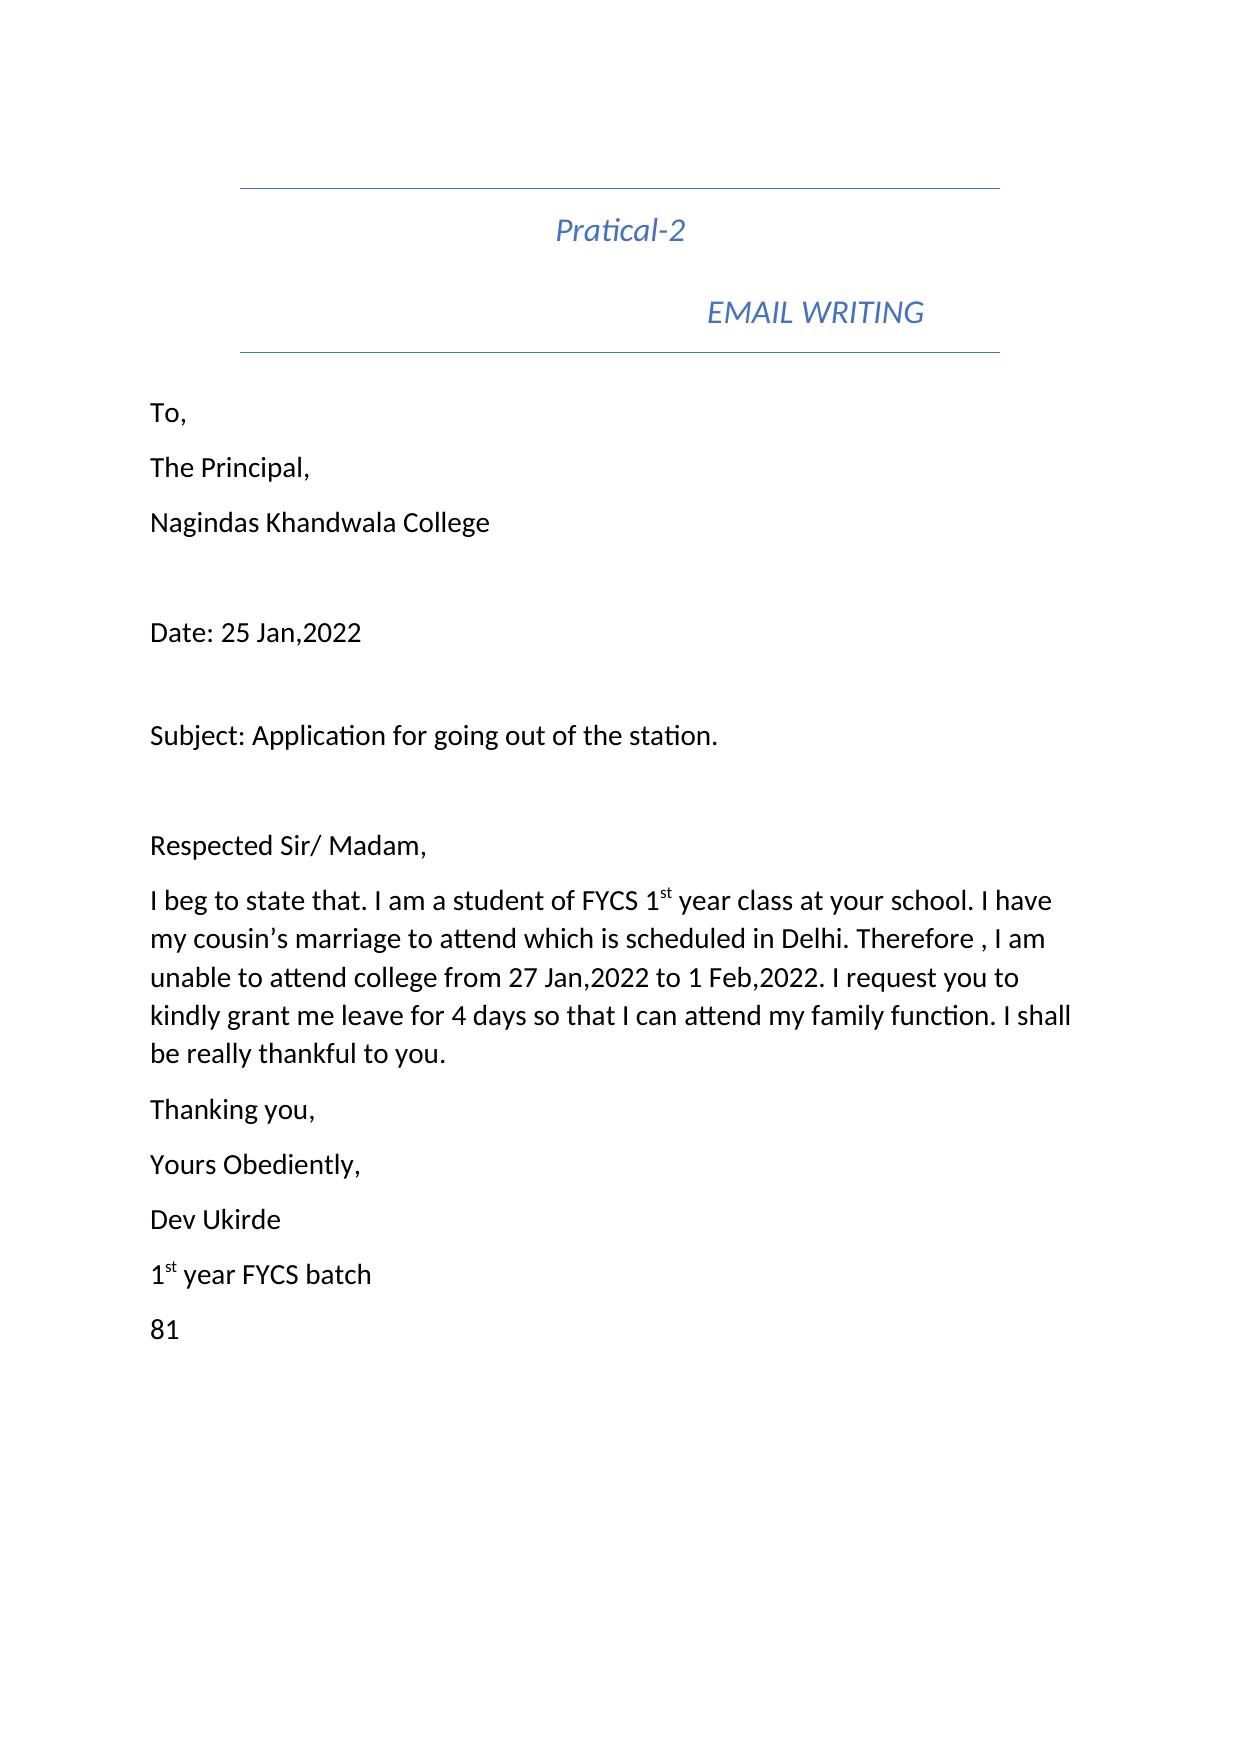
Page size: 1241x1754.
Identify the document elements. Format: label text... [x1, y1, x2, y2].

text 81 [150, 1311, 1090, 1347]
text 1st year FYCS batch [150, 1256, 1090, 1292]
text Yours Obediently, [150, 1146, 1090, 1181]
text Date: 25 Jan,2022 [150, 614, 1090, 650]
text I beg to state that. I am a student of FYCS 1st year class at your school. I have my cousin’s marriage to attend which is scheduled in Delhi. Therefore , I am unable to attend college from 27 Jan,2022 to 1 Feb,2022. I request you to kindly grant me leave for 4 days so that I can attend my family function. I shall be really thankful to you. [150, 882, 1090, 1071]
text Nagindas Khandwala College [150, 504, 1090, 540]
text Thanking you, [150, 1091, 1090, 1126]
text Respected Sir/ Madam, [150, 827, 1090, 862]
text Dev Ukirde [150, 1201, 1090, 1237]
text Pratical-2 [240, 189, 1000, 250]
text To, [150, 394, 1090, 430]
text Subject: Application for going out of the station. [150, 717, 1090, 752]
text EMAIL WRITING [240, 269, 1000, 352]
text The Principal, [150, 449, 1090, 485]
